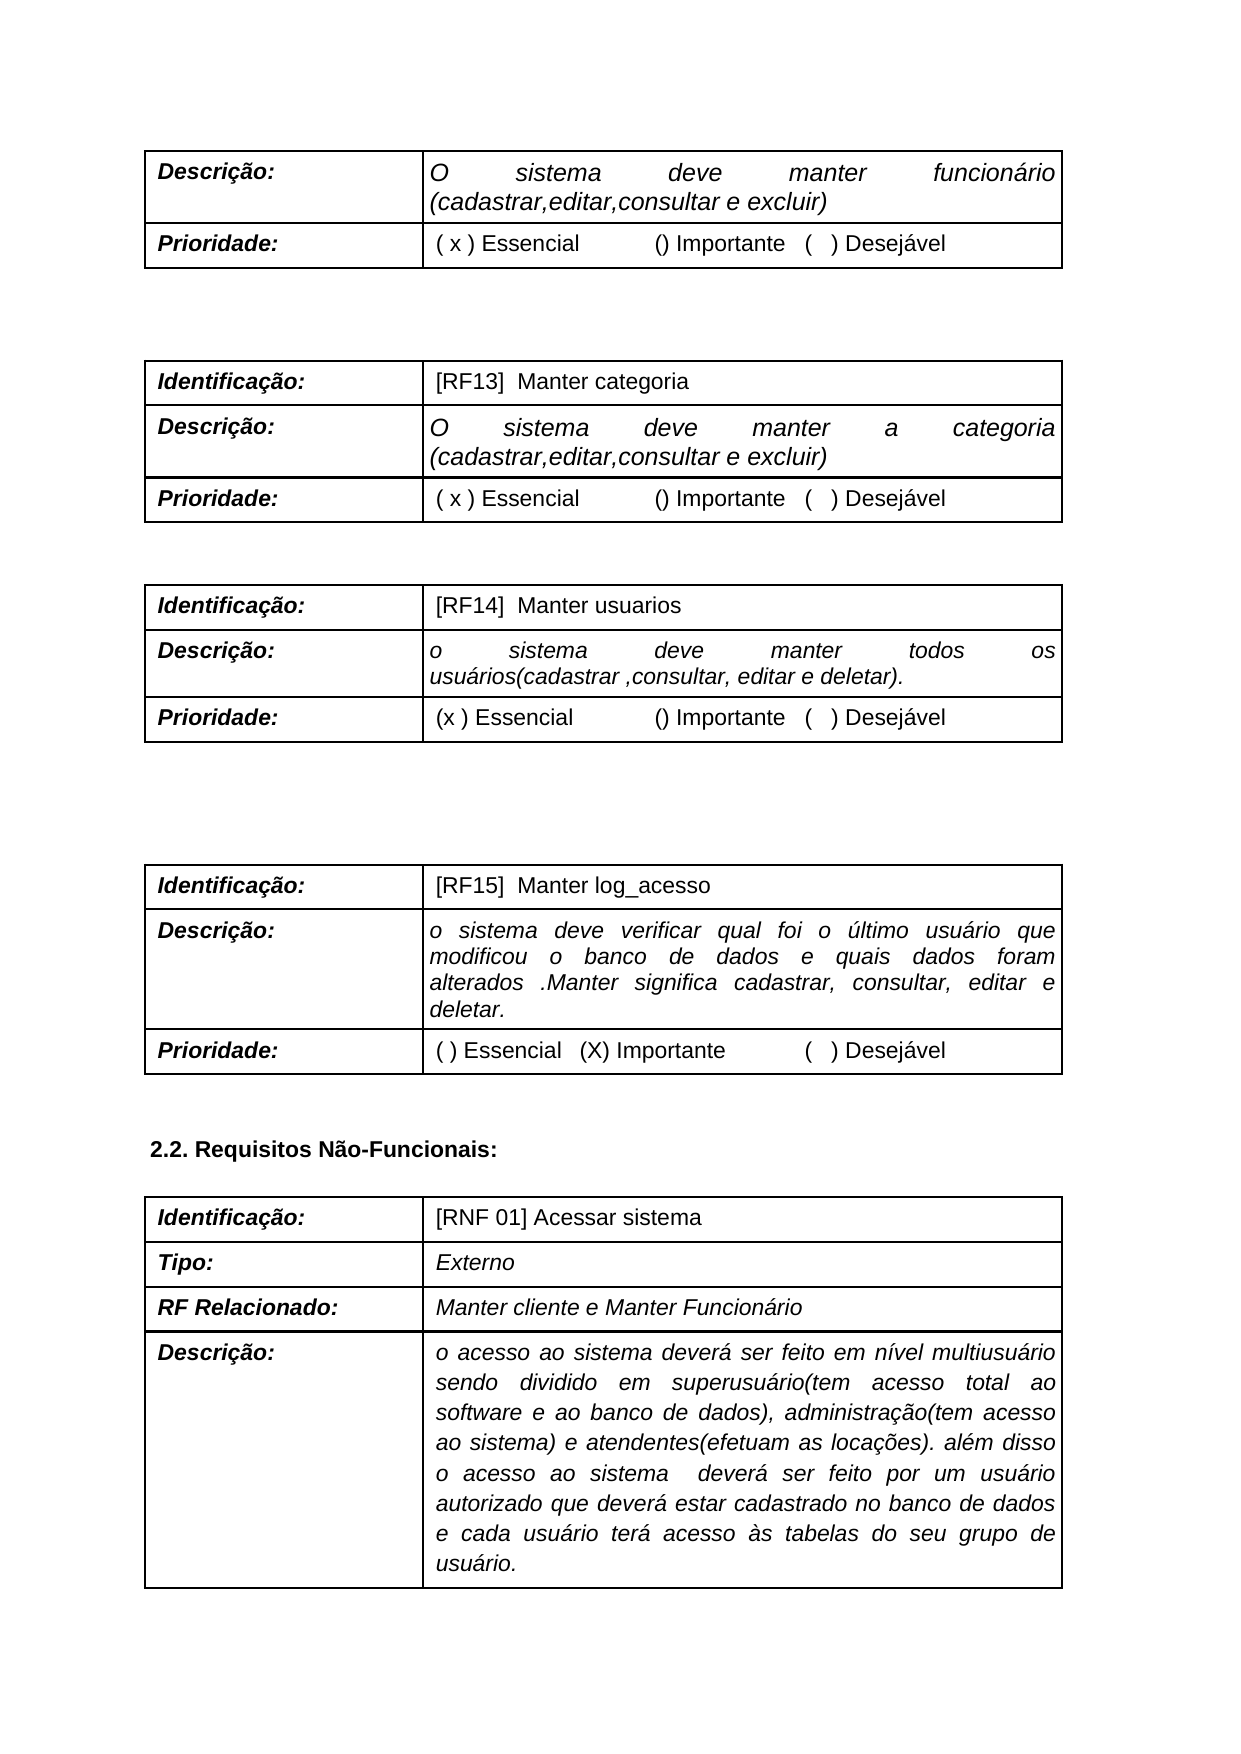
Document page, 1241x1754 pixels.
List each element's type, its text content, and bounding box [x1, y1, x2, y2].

table_cell Descrição: [146, 1333, 422, 1587]
table_header [RNF 01] Acessar sistema [424, 1198, 1061, 1241]
table_cell ( x ) Essencial () Importante ( ) Desejável [424, 224, 1061, 267]
table_cell Prioridade: [146, 479, 422, 521]
table_cell Tipo: [146, 1243, 422, 1286]
table_cell RF Relacionado: [146, 1288, 422, 1330]
table_header [RF14] Manter usuarios [424, 586, 1061, 628]
table_cell o sistema deve manter todos os usuários(cadastrar ,consultar, editar e deletar). [424, 631, 1061, 696]
table_header Identificação: [146, 586, 422, 628]
table_header Identificação: [146, 866, 422, 908]
table_cell Descrição: [146, 152, 422, 222]
table_cell O sistema deve manter funcionário (cadastrar,editar,consultar e excluir) [424, 152, 1061, 222]
table_header Identificação: [146, 362, 422, 404]
table_cell ( ) Essencial (X) Importante ( ) Desejável [424, 1030, 1061, 1073]
table_cell Descrição: [146, 406, 422, 476]
table_header [RF15] Manter log_acesso [424, 866, 1061, 908]
table_cell Externo [424, 1243, 1061, 1286]
table_cell (x ) Essencial () Importante ( ) Desejável [424, 698, 1061, 741]
table_cell Manter cliente e Manter Funcionário [424, 1288, 1061, 1330]
table_header Identificação: [146, 1198, 422, 1241]
table_cell Descrição: [146, 631, 422, 696]
table_cell O sistema deve manter a categoria (cadastrar,editar,consultar e excluir) [424, 406, 1061, 476]
table_cell Prioridade: [146, 1030, 422, 1073]
table_cell o acesso ao sistema deverá ser feito em nível multiusuário sendo dividido em superusuário(tem acesso total ao software e ao banco de dados), administração(tem acesso ao sistema) e atendentes(efetuam as locações). além disso o acesso ao sistema deverá ser feito por um usuário autorizado que deverá estar cadastrado no banco de dados e cada usuário terá acesso às tabelas do seu grupo de usuário. [424, 1333, 1061, 1587]
table_cell ( x ) Essencial () Importante ( ) Desejável [424, 479, 1061, 521]
table_header [RF13] Manter categoria [424, 362, 1061, 404]
table_cell Prioridade: [146, 224, 422, 267]
text 2.2. Requisitos Não-Funcionais: [150, 1136, 1090, 1162]
table_cell o sistema deve verificar qual foi o último usuário que modificou o banco de dados e quais dados foram alterados .Manter significa cadastrar, consultar, editar e deletar. [424, 910, 1061, 1028]
table_cell Prioridade: [146, 698, 422, 741]
table_cell Descrição: [146, 910, 422, 1028]
